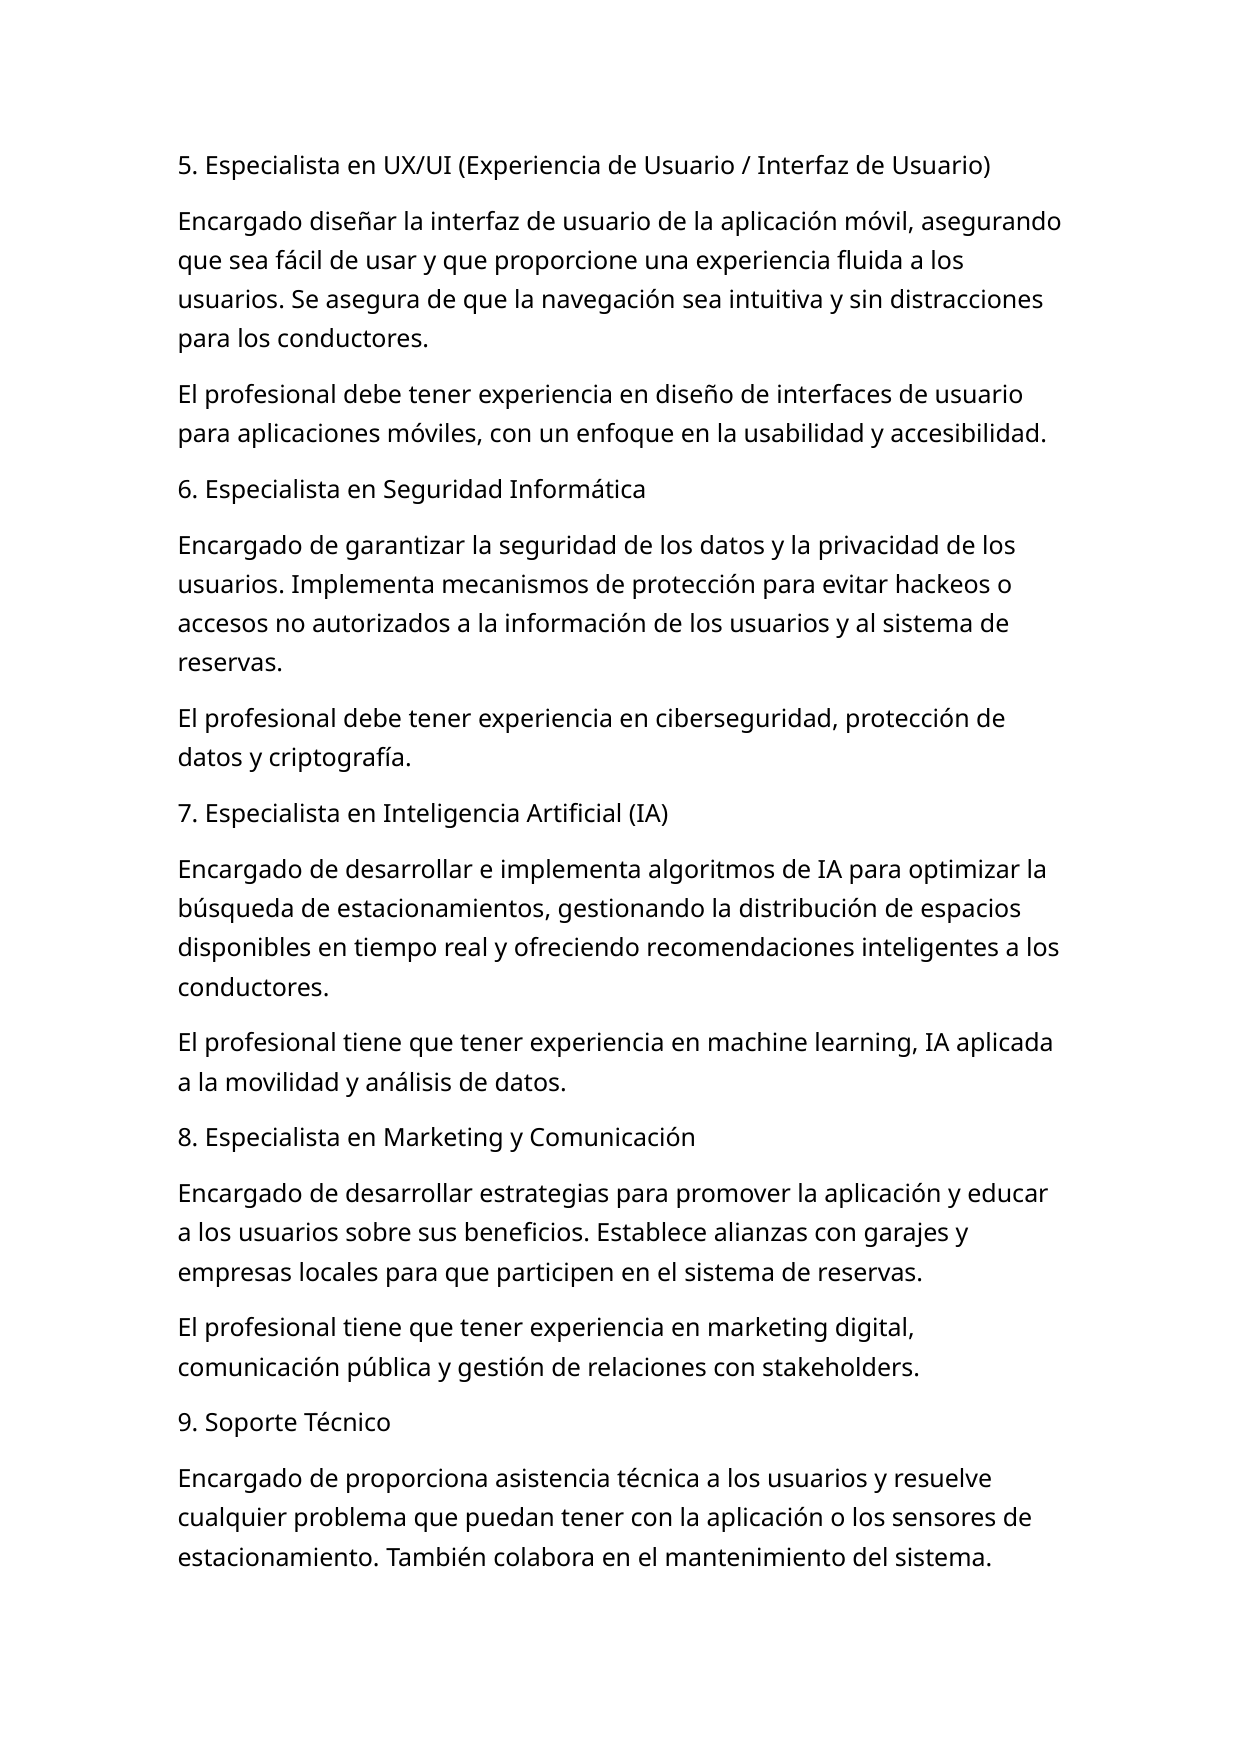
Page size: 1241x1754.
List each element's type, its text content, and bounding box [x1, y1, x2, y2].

text Encargado de desarrollar estrategias para promover la aplicación y educar a los usuarios sobre sus beneficios. Establece alianzas con garajes y empresas locales para que participen en el sistema de reservas. [177, 1176, 1063, 1288]
text Encargado de garantizar la seguridad de los datos y la privacidad de los usuarios. Implementa mecanismos de protección para evitar hackeos o accesos no autorizados a la información de los usuarios y al sistema de reservas. [177, 528, 1063, 679]
text Encargado diseñar la interfaz de usuario de la aplicación móvil, asegurando que sea fácil de usar y que proporcione una experiencia fluida a los usuarios. Se asegura de que la navegación sea intuitiva y sin distracciones para los conductores. [177, 203, 1063, 355]
text Encargado de desarrollar e implementa algoritmos de IA para optimizar la búsqueda de estacionamientos, gestionando la distribución de espacios disponibles en tiempo real y ofreciendo recomendaciones inteligentes a los conductores. [177, 852, 1063, 1003]
text 7. Especialista en Inteligencia Artificial (IA) [177, 796, 1063, 830]
text El profesional debe tener experiencia en ciberseguridad, protección de datos y criptografía. [177, 701, 1063, 774]
text El profesional debe tener experiencia en diseño de interfaces de usuario para aplicaciones móviles, con un enfoque en la usabilidad y accesibilidad. [177, 377, 1063, 450]
text 6. Especialista en Seguridad Informática [177, 472, 1063, 506]
text El profesional tiene que tener experiencia en machine learning, IA aplicada a la movilidad y análisis de datos. [177, 1025, 1063, 1098]
text El profesional tiene que tener experiencia en marketing digital, comunicación pública y gestión de relaciones con stakeholders. [177, 1310, 1063, 1383]
text 8. Especialista en Marketing y Comunicación [177, 1120, 1063, 1154]
text 9. Soporte Técnico [177, 1405, 1063, 1439]
text Encargado de proporciona asistencia técnica a los usuarios y resuelve cualquier problema que puedan tener con la aplicación o los sensores de estacionamiento. También colabora en el mantenimiento del sistema. [177, 1461, 1063, 1573]
text 5. Especialista en UX/UI (Experiencia de Usuario / Interfaz de Usuario) [177, 148, 1063, 182]
